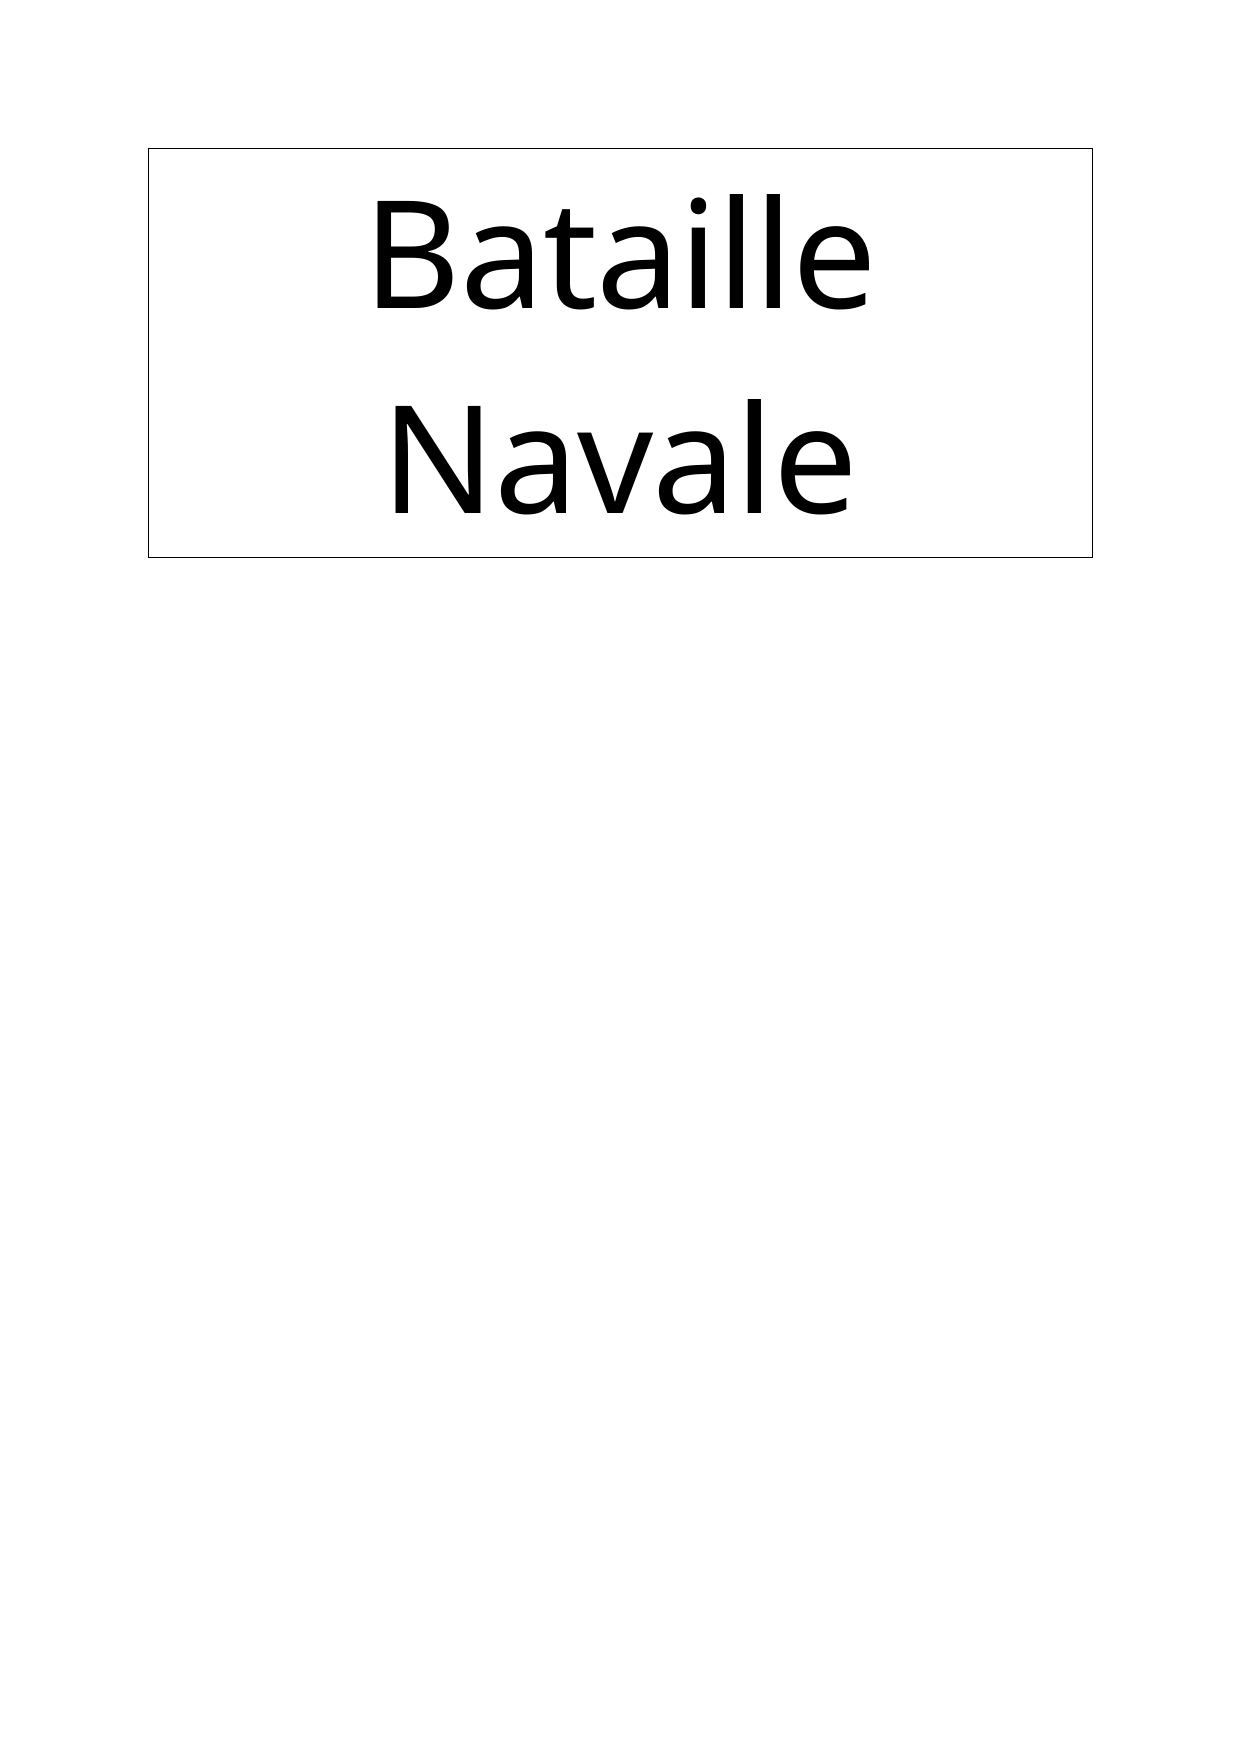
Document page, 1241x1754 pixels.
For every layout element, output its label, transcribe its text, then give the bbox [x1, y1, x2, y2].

table_header Bataille Navale [149, 149, 1092, 557]
